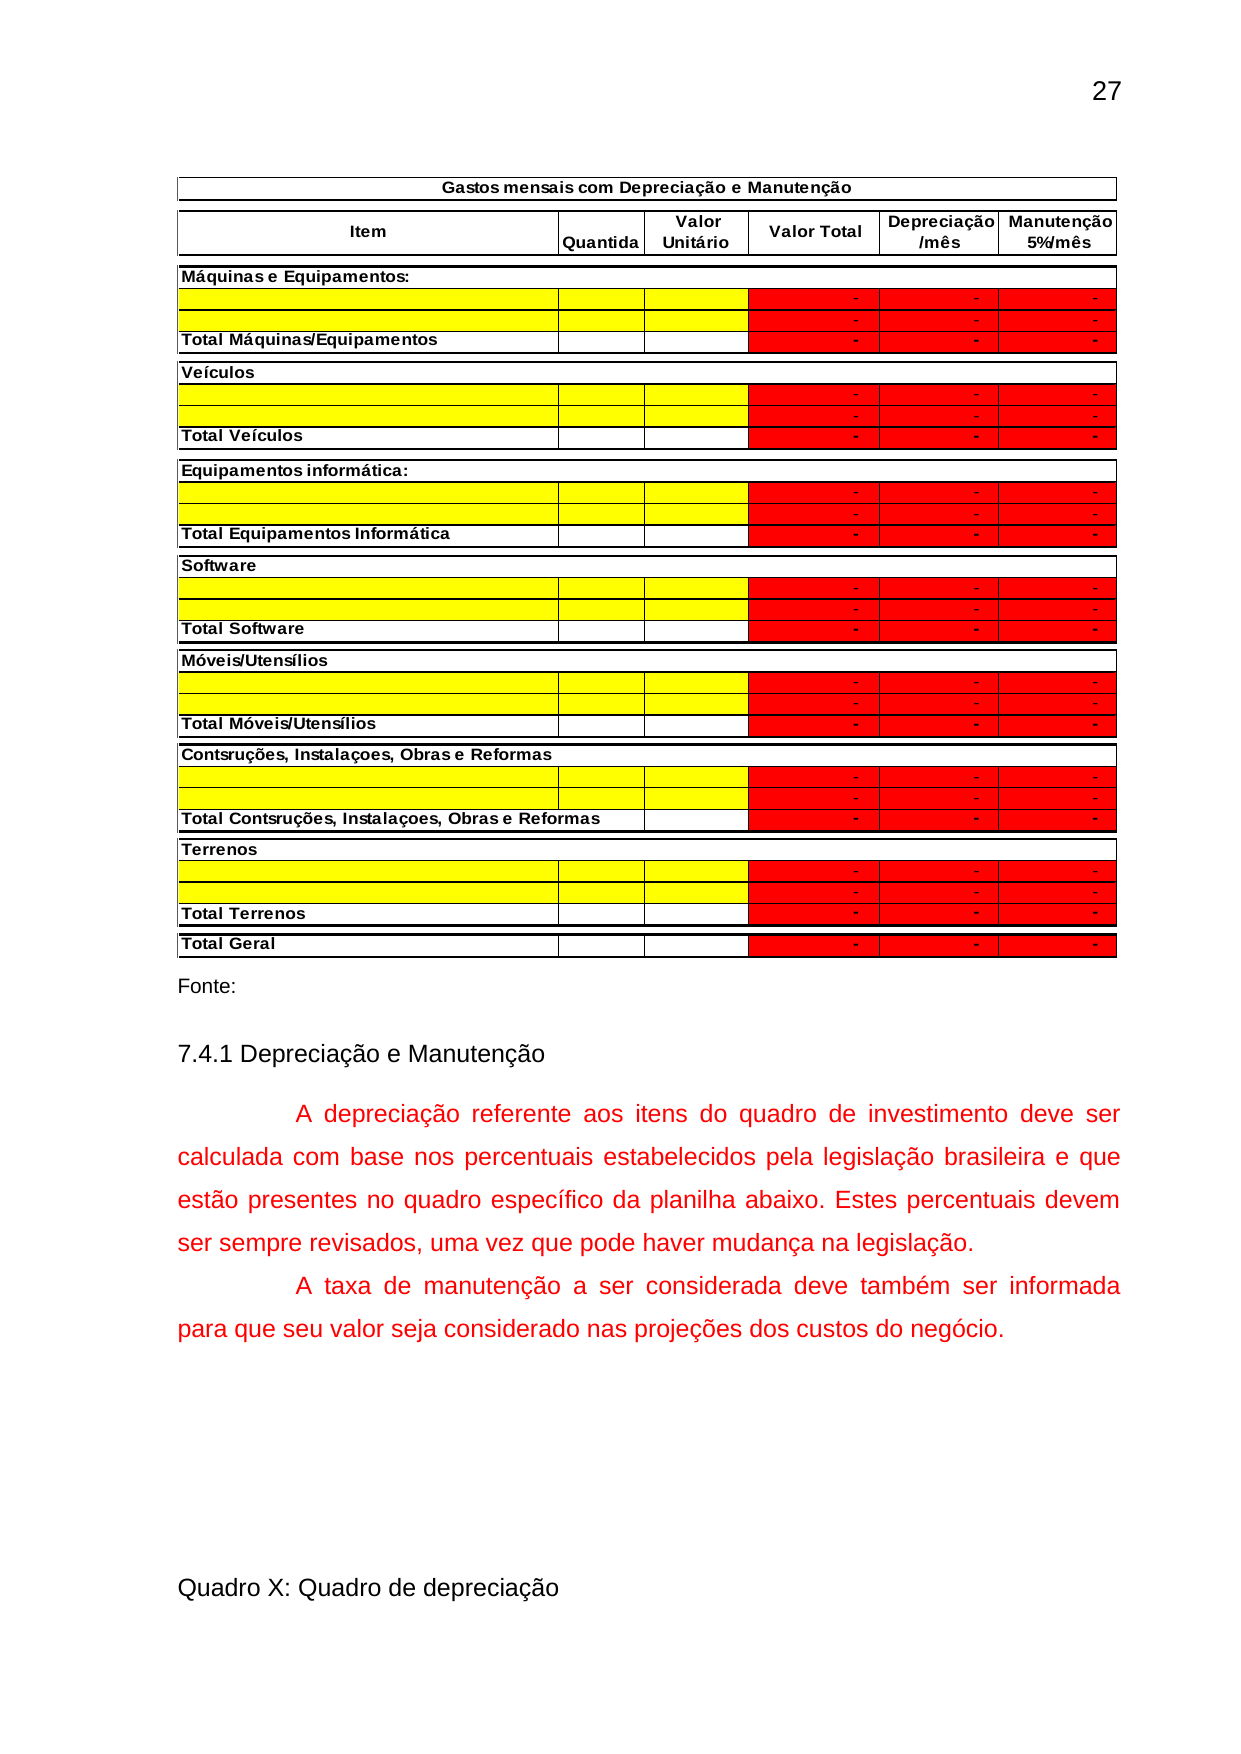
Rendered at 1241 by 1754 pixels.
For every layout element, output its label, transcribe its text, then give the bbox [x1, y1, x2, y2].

subtitle 7.4.1 Depreciação e Manutenção [177, 1039, 1122, 1067]
text Fonte: [177, 974, 1122, 998]
text A depreciação referente aos itens do quadro de investimento deve ser calculada com base nos percentuais estabelecidos pela legislação brasileira e que estão presentes no quadro específico da planilha abaixo. Estes percentuais devem ser sempre revisados, uma vez que pode haver mudança na legislação. [177, 1099, 1122, 1257]
text Quadro X: Quadro de depreciação [177, 1573, 1122, 1602]
text A taxa de manutenção a ser considerada deve também ser informada para que seu valor seja considerado nas projeções dos custos do negócio. [177, 1271, 1122, 1343]
